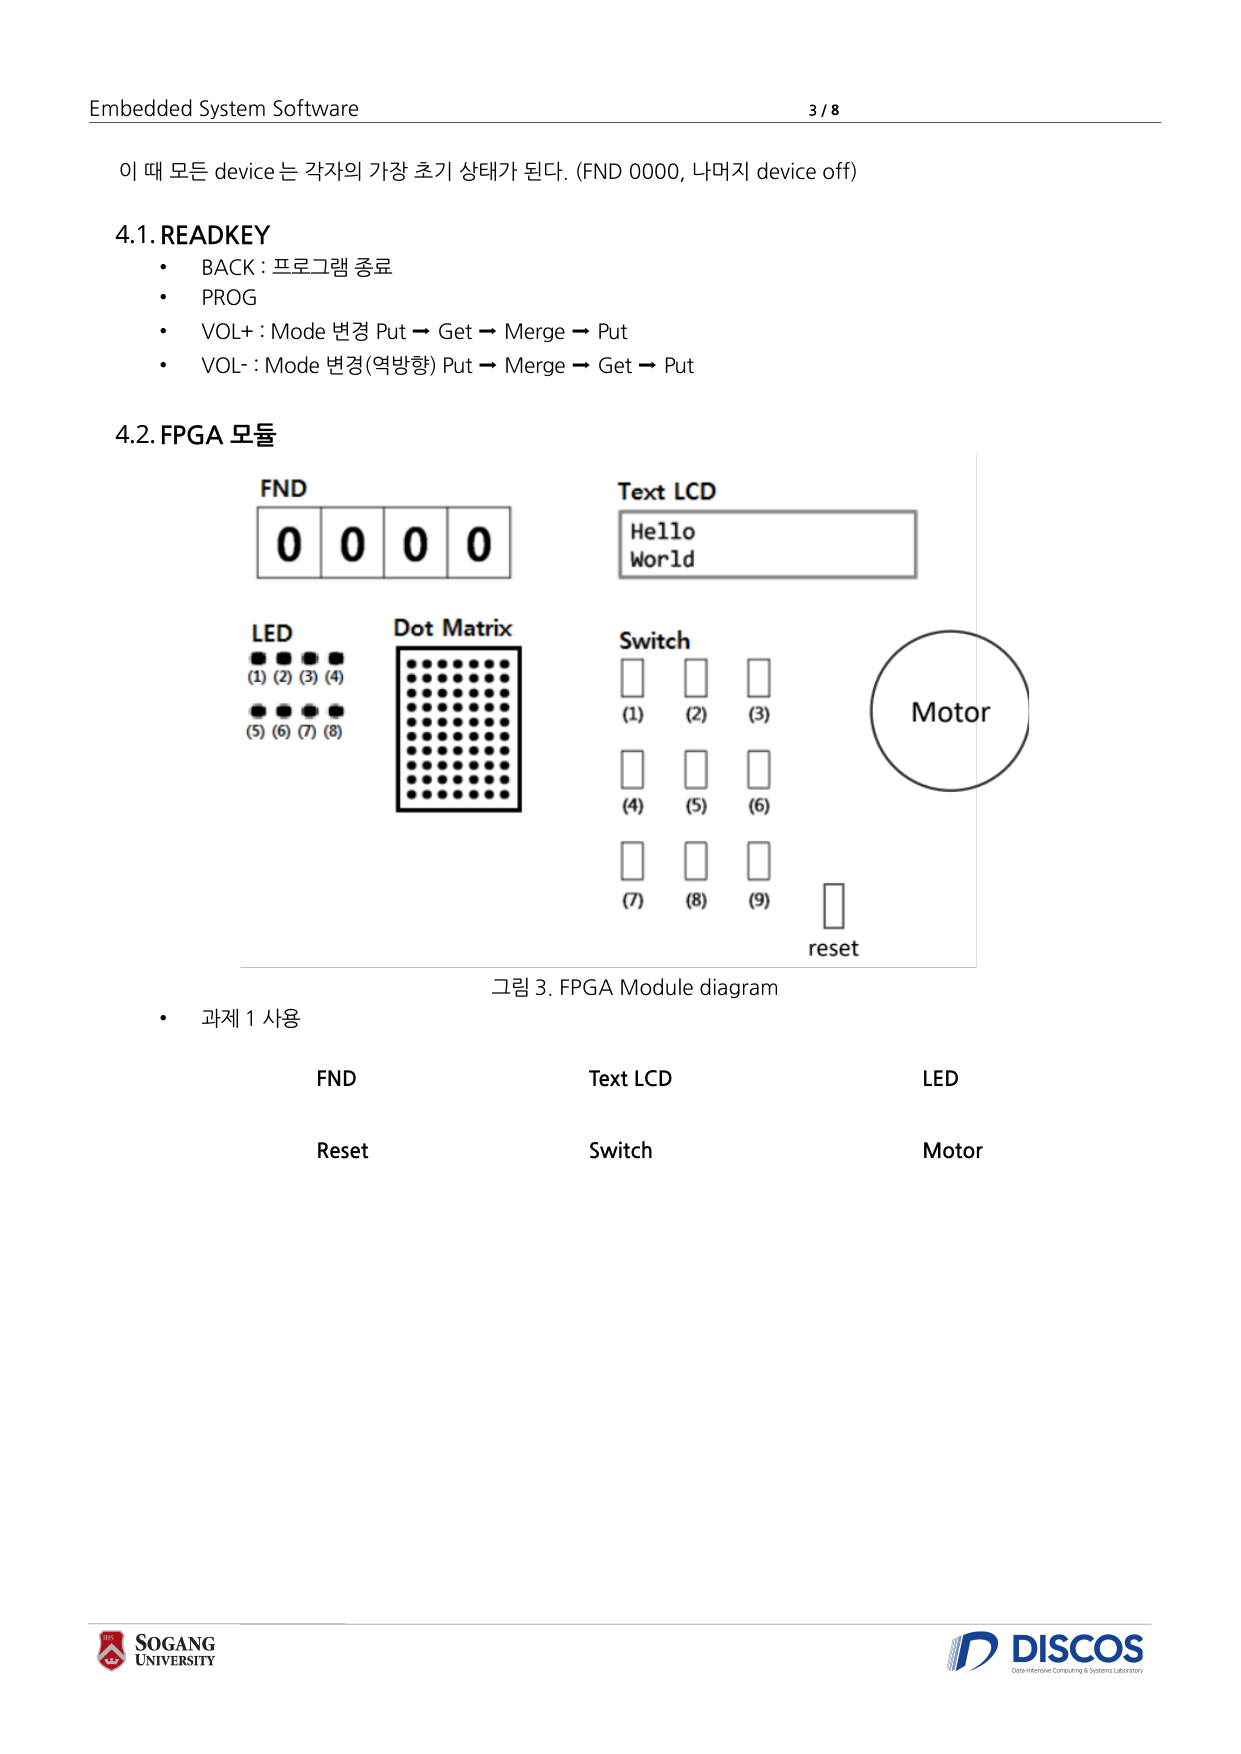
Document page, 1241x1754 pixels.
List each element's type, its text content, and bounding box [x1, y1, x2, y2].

text PROG [159, 285, 1152, 309]
text 과제1 사용 [159, 1006, 1152, 1030]
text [118, 159, 1152, 183]
text 그림3. FPGA Module diagram [118, 976, 1152, 999]
text BACK : 프로그램 종료 [159, 255, 1152, 279]
picture [942, 1627, 1143, 1677]
text READKEY [115, 228, 1152, 247]
text Reset Switch Motor [245, 1138, 1152, 1162]
text VOL+ : Mode 변경 Put ⮕ Get ⮕ Merge ⮕ Put [159, 316, 1152, 343]
text VOL- : Mode 변경(역방향) Put ⮕ Merge ⮕ Get ⮕ Put [159, 349, 1152, 377]
text FPGA 모듈 [115, 428, 1152, 447]
text FND Text LCD LED [245, 1066, 1152, 1090]
